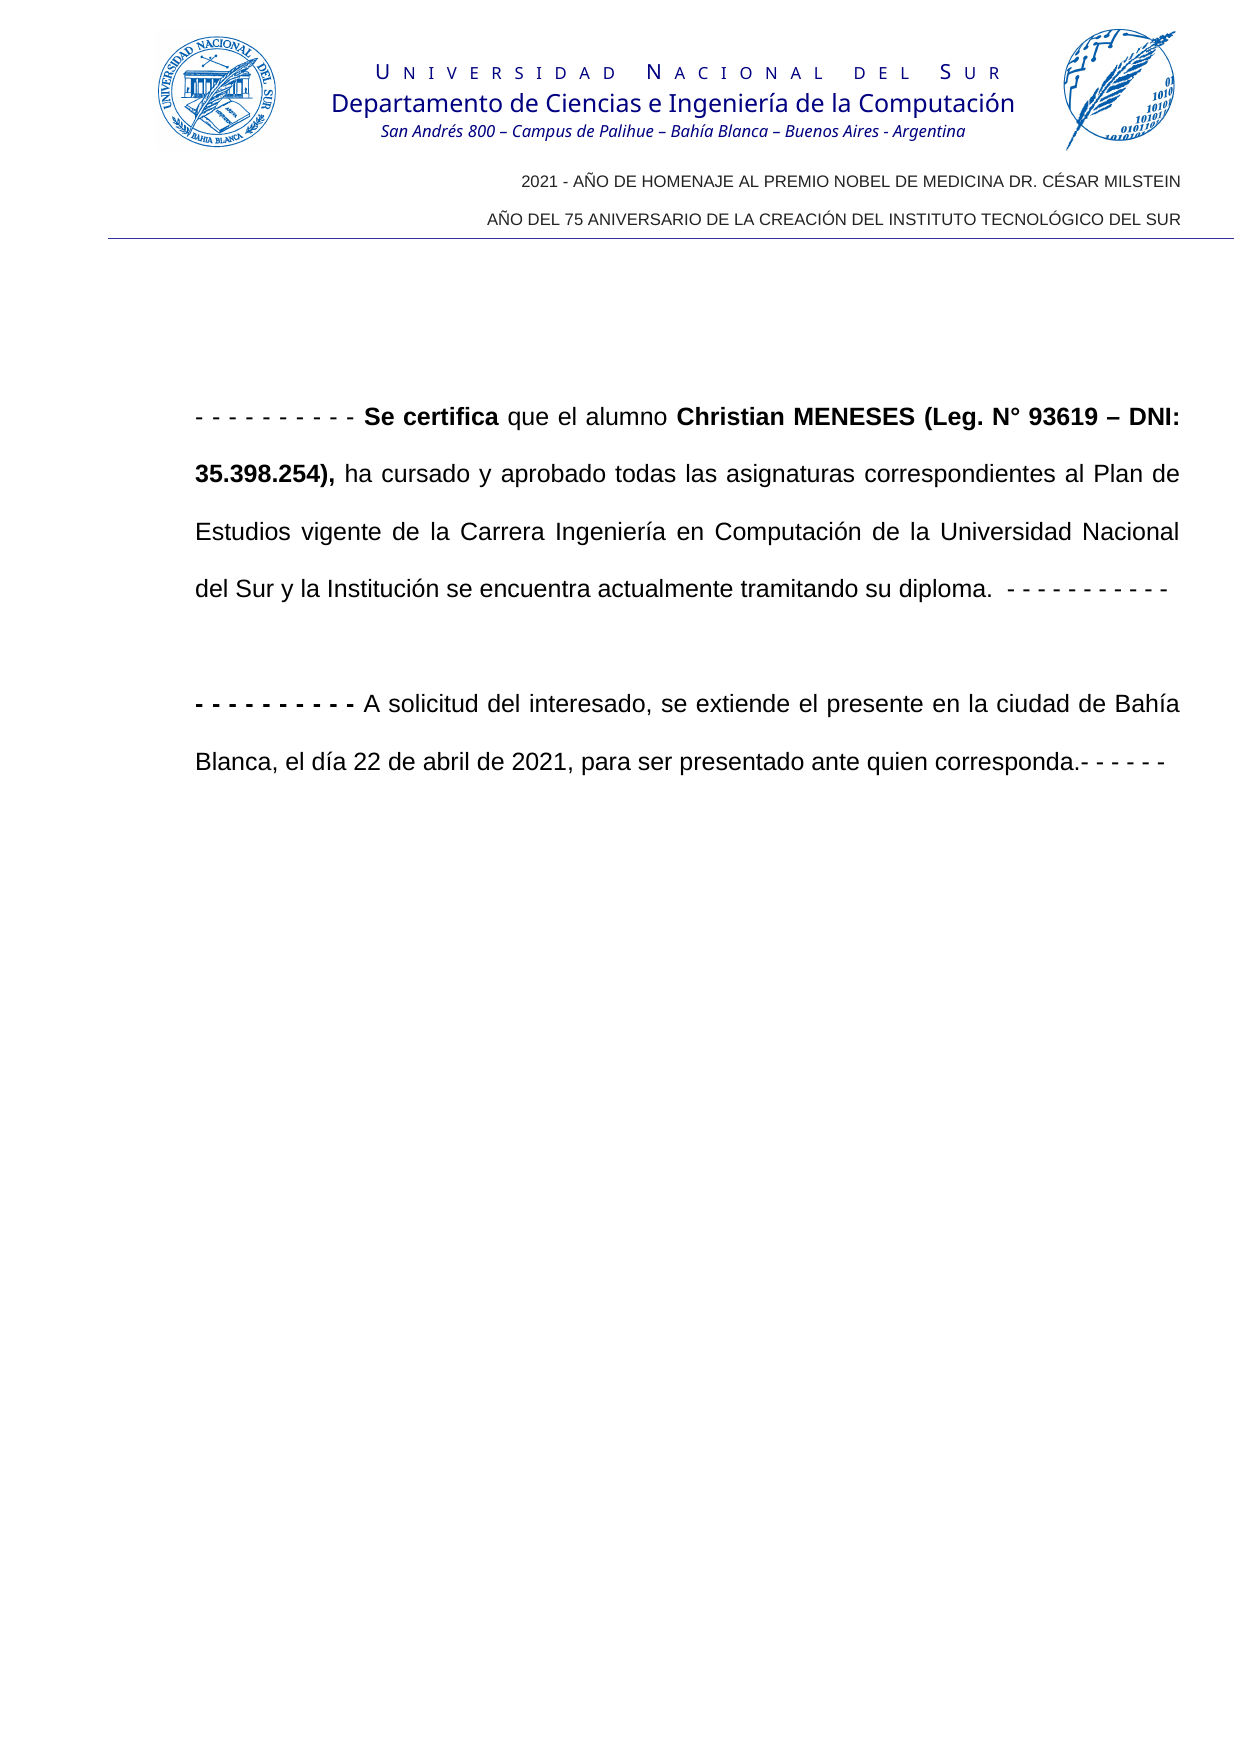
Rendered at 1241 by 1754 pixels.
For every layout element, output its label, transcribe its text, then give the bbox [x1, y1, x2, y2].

text - - - - - - - - - - Se certifica que el alumno Christian MENESES (Leg. N° 93619 – DNI: 35.398.254), ha cursado y aprobado todas las asignaturas correspondientes al Plan de Estudios vigente de la Carrera Ingeniería en Computación de la Universidad Nacional del Sur y la Institución se encuentra actualmente tramitando su diploma. - - - - - - - - - - - [195, 401, 1181, 603]
picture [1063, 28, 1177, 151]
text - - - - - - - - - - A solicitud del interesado, se extiende el presente en la ciudad de Bahía Blanca, el día 22 de abril de 2021, para ser presentado ante quien corresponda.- - - - - - [195, 689, 1181, 775]
picture [154, 30, 281, 151]
